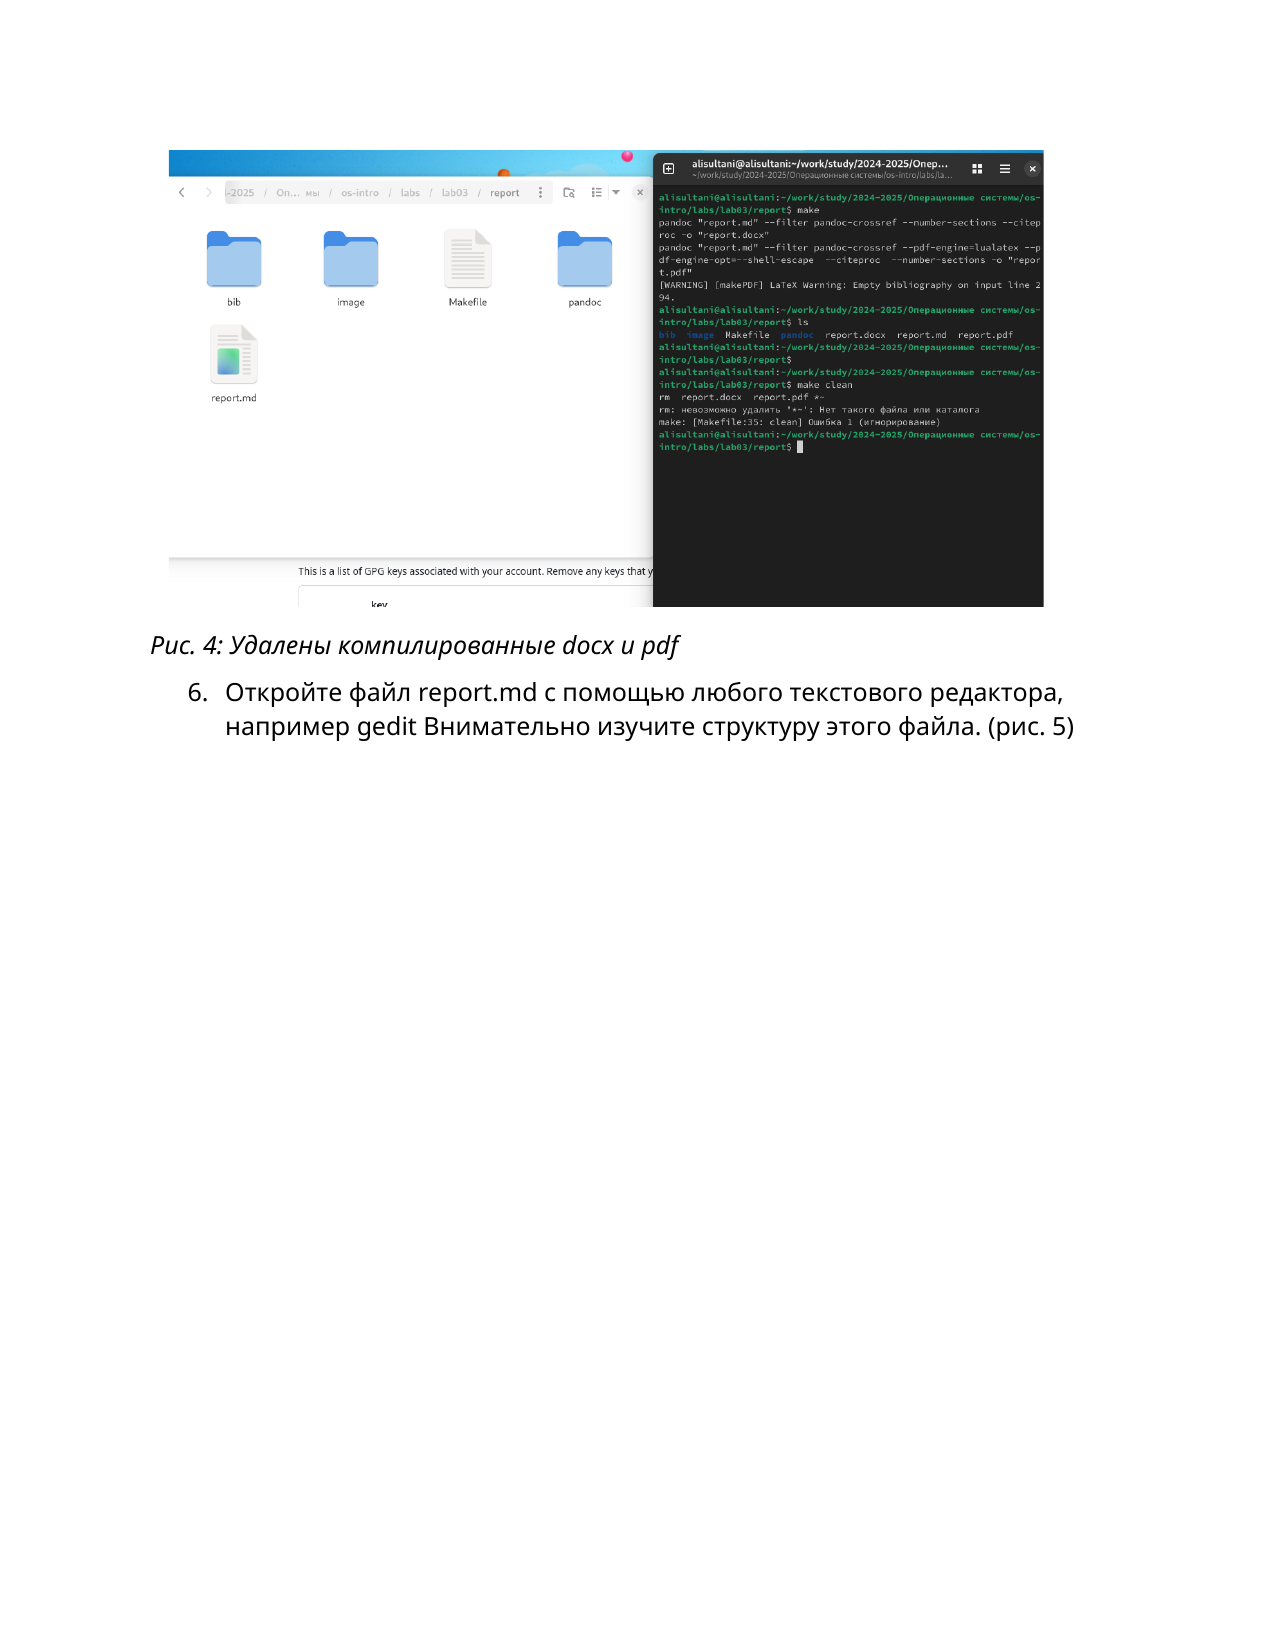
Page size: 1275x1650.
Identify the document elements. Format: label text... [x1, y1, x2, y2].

text Рис. 4: Удалены компилированные docx и pdf [150, 628, 1125, 662]
picture [168, 150, 1044, 607]
list Откройте файл report.md c помощью любого текстового редактора, например gedit Внимательно изучите структуру этого файла. (рис. 5) [187, 674, 1125, 742]
